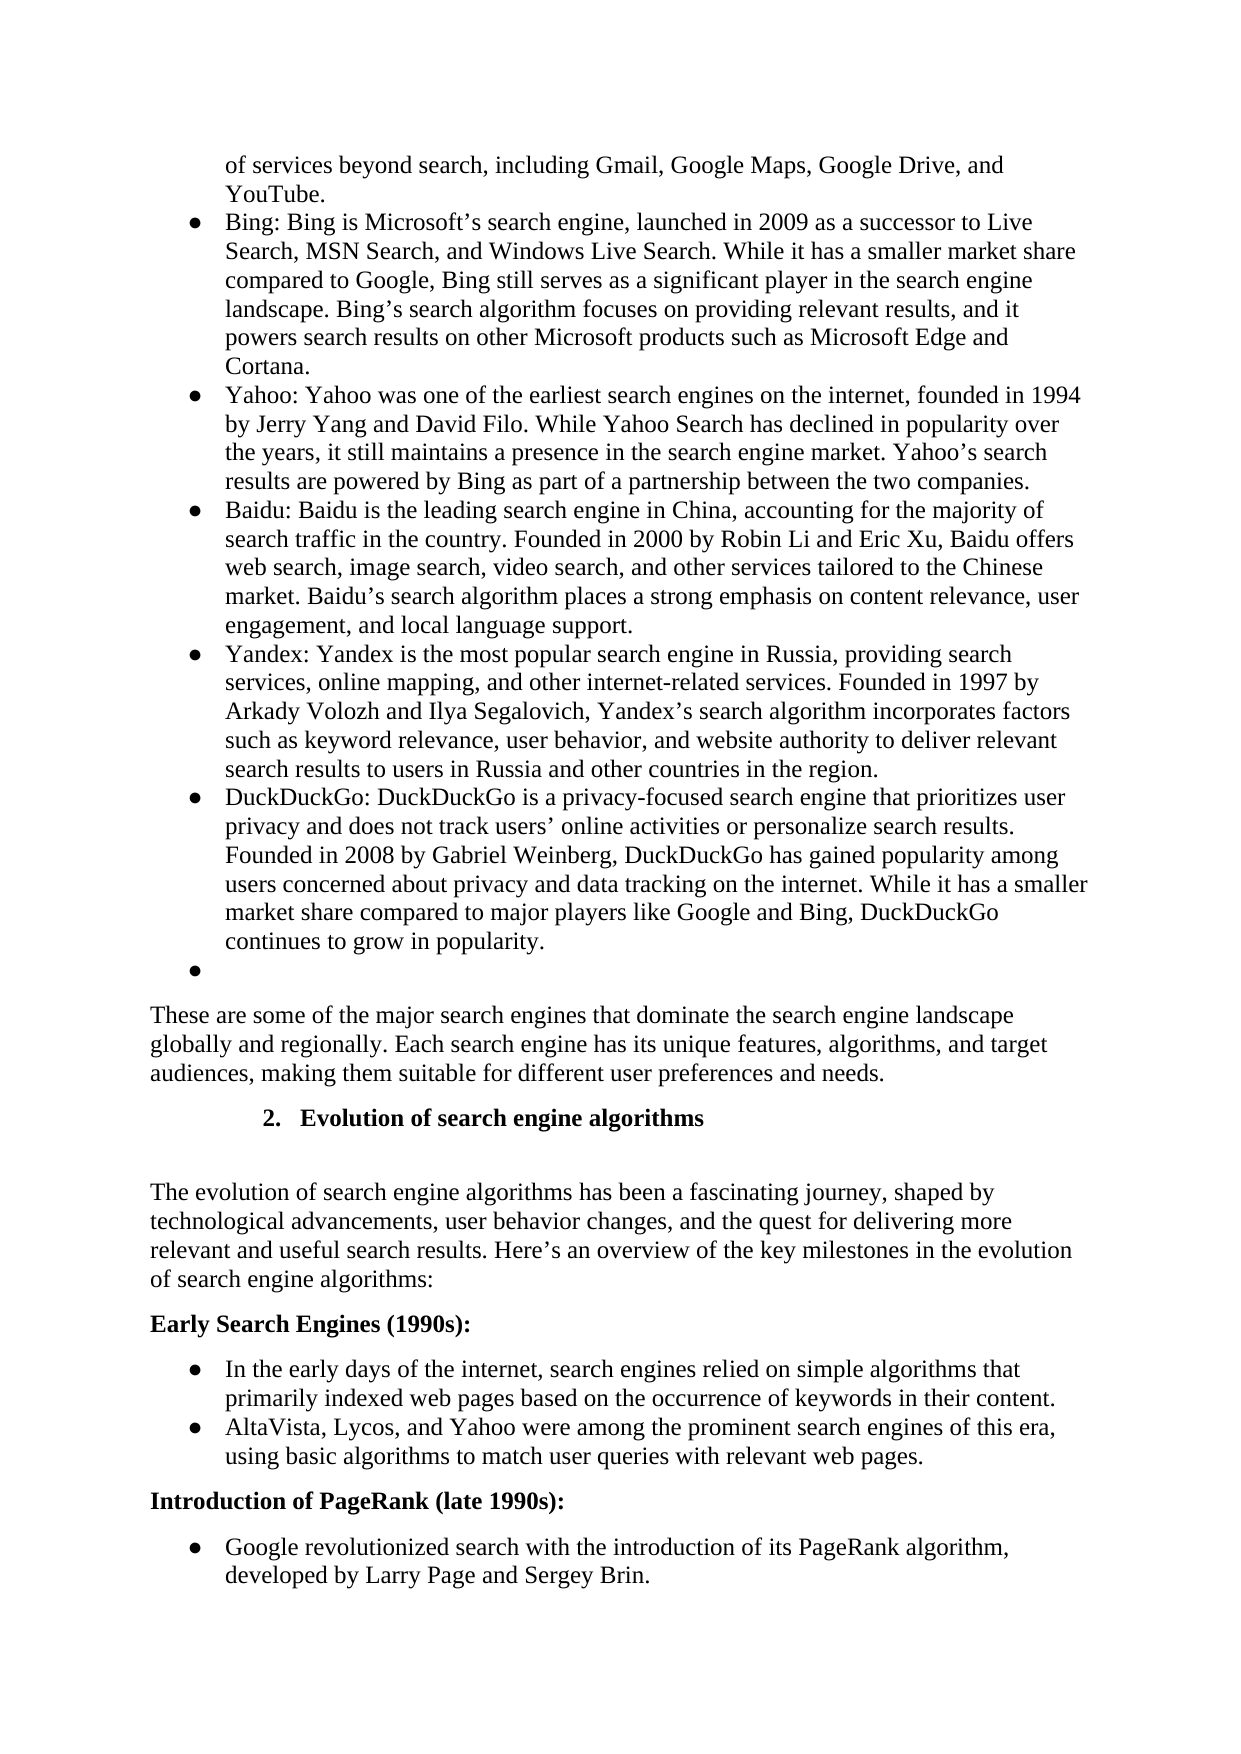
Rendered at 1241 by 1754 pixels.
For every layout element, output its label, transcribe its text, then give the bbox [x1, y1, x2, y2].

list Yandex: Yandex is the most popular search engine in Russia, providing search services, online mapping, and other internet-related services. Founded in 1997 by Arkady Volozh and Ilya Segalovich, Yandex’s search algorithm incorporates factors such as keyword relevance, user behavior, and website authority to deliver relevant search results to users in Russia and other countries in the region. [187, 639, 1090, 782]
list Evolution of search engine algorithms [262, 1103, 1090, 1132]
text Introduction of PageRank (late 1990s): [150, 1486, 1090, 1515]
list AltaVista, Lycos, and Yahoo were among the prominent search engines of this era, using basic algorithms to match user queries with relevant web pages. [187, 1412, 1090, 1469]
list In the early days of the internet, search engines relied on simple algorithms that primarily indexed web pages based on the occurrence of keywords in their content. [187, 1354, 1090, 1412]
text The evolution of search engine algorithms has been a fascinating journey, shaped by technological advancements, user behavior changes, and the quest for delivering more relevant and useful search results. Here’s an overview of the key milestones in the evolution of search engine algorithms: [150, 1177, 1090, 1292]
list DuckDuckGo: DuckDuckGo is a privacy-focused search engine that prioritizes user privacy and does not track users’ online activities or personalize search results. Founded in 2008 by Gabriel Weinberg, DuckDuckGo has gained popularity among users concerned about privacy and data tracking on the internet. While it has a smaller market share compared to major players like Google and Bing, DuckDuckGo continues to grow in popularity. [187, 782, 1090, 955]
list Baidu: Baidu is the leading search engine in China, accounting for the majority of search traffic in the country. Founded in 2000 by Robin Li and Eric Xu, Baidu offers web search, image search, video search, and other services tailored to the Chinese market. Baidu’s search algorithm places a strong emphasis on content relevance, user engagement, and local language support. [187, 495, 1090, 639]
list Google revolutionized search with the introduction of its PageRank algorithm, developed by Larry Page and Sergey Brin. [187, 1532, 1090, 1589]
text Early Search Engines (1990s): [150, 1309, 1090, 1338]
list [187, 150, 1090, 207]
text These are some of the major search engines that dominate the search engine landscape globally and regionally. Each search engine has its unique features, algorithms, and target audiences, making them suitable for different user preferences and needs. [150, 1000, 1090, 1087]
list Bing: Bing is Microsoft’s search engine, launched in 2009 as a successor to Live Search, MSN Search, and Windows Live Search. While it has a smaller market share compared to Google, Bing still serves as a significant player in the search engine landscape. Bing’s search algorithm focuses on providing relevant results, and it powers search results on other Microsoft products such as Microsoft Edge and Cortana. [187, 207, 1090, 380]
list Yahoo: Yahoo was one of the earliest search engines on the internet, founded in 1994 by Jerry Yang and David Filo. While Yahoo Search has declined in popularity over the years, it still maintains a presence in the search engine market. Yahoo’s search results are powered by Bing as part of a partnership between the two companies. [187, 380, 1090, 495]
